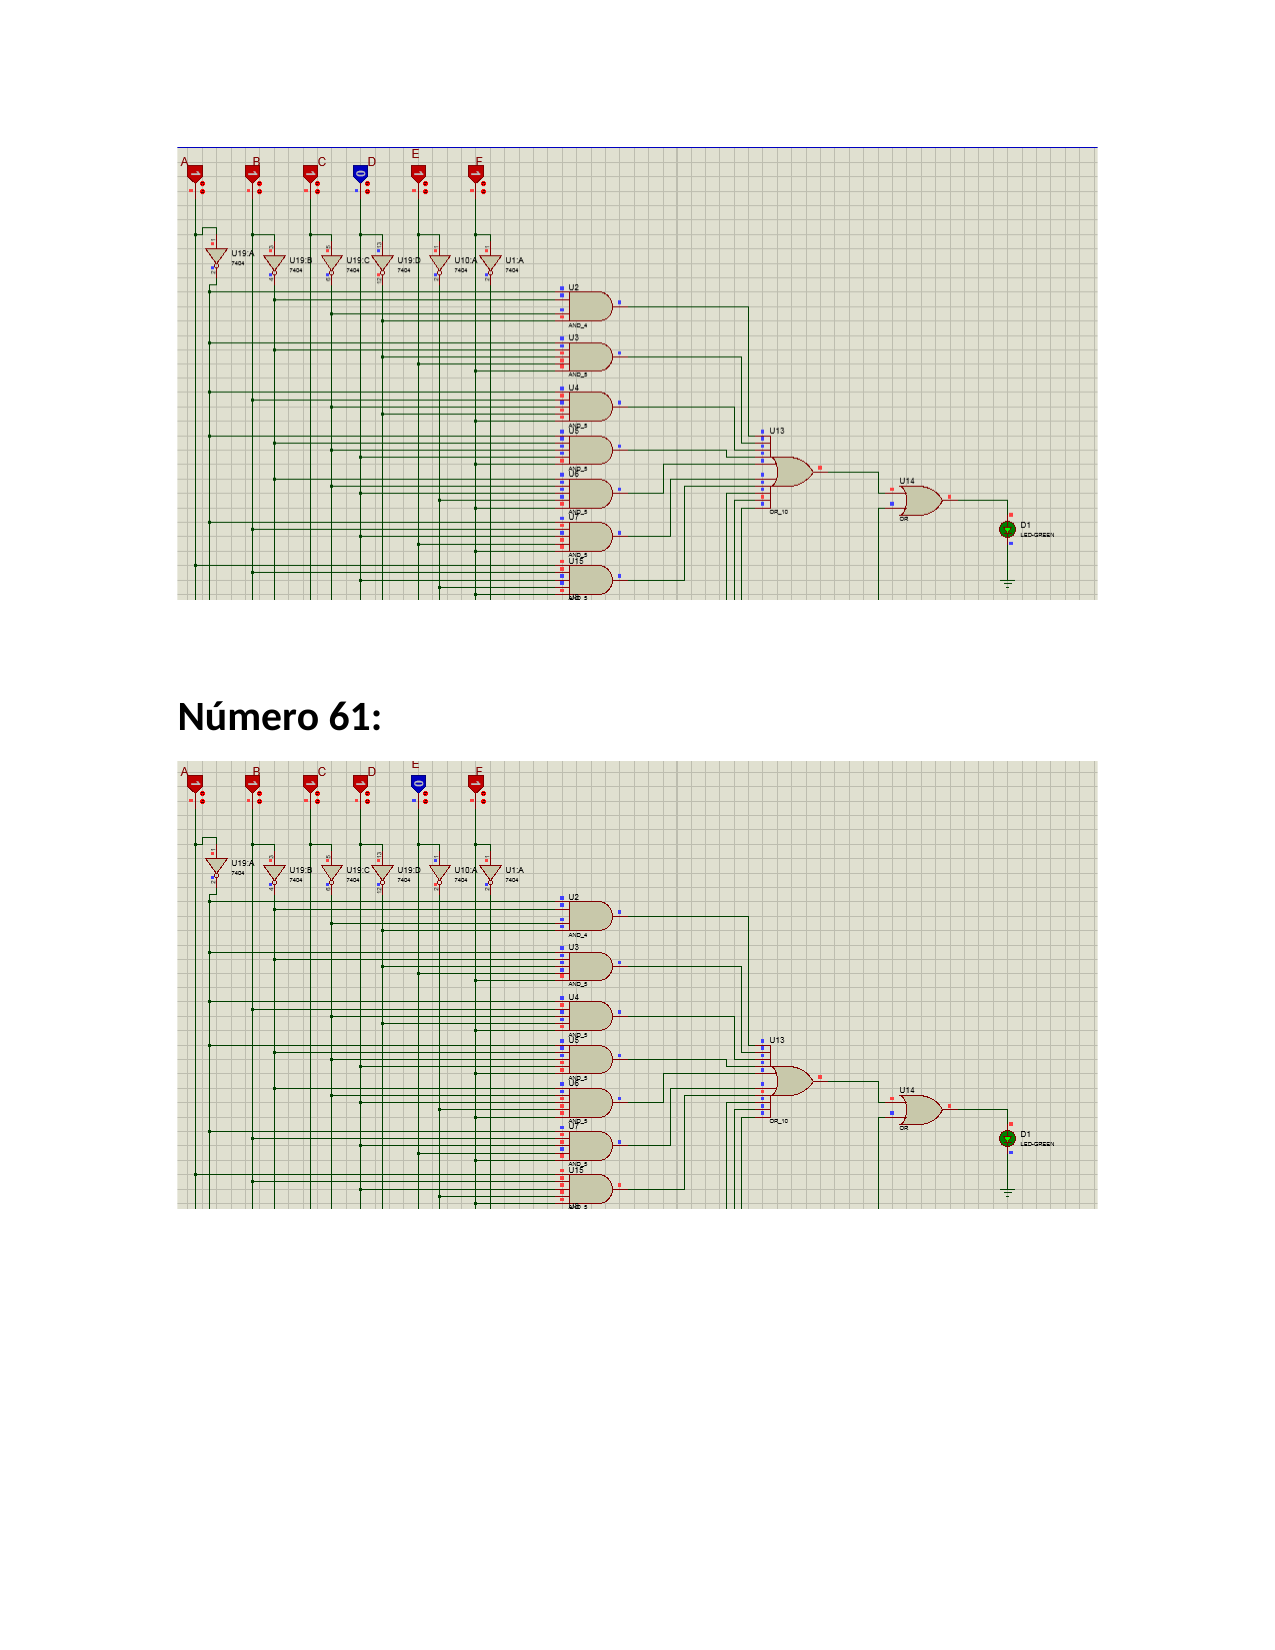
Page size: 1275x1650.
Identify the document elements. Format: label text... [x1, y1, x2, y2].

text Número 61: [177, 690, 1098, 741]
picture [177, 147, 1098, 600]
picture [177, 761, 1098, 1209]
